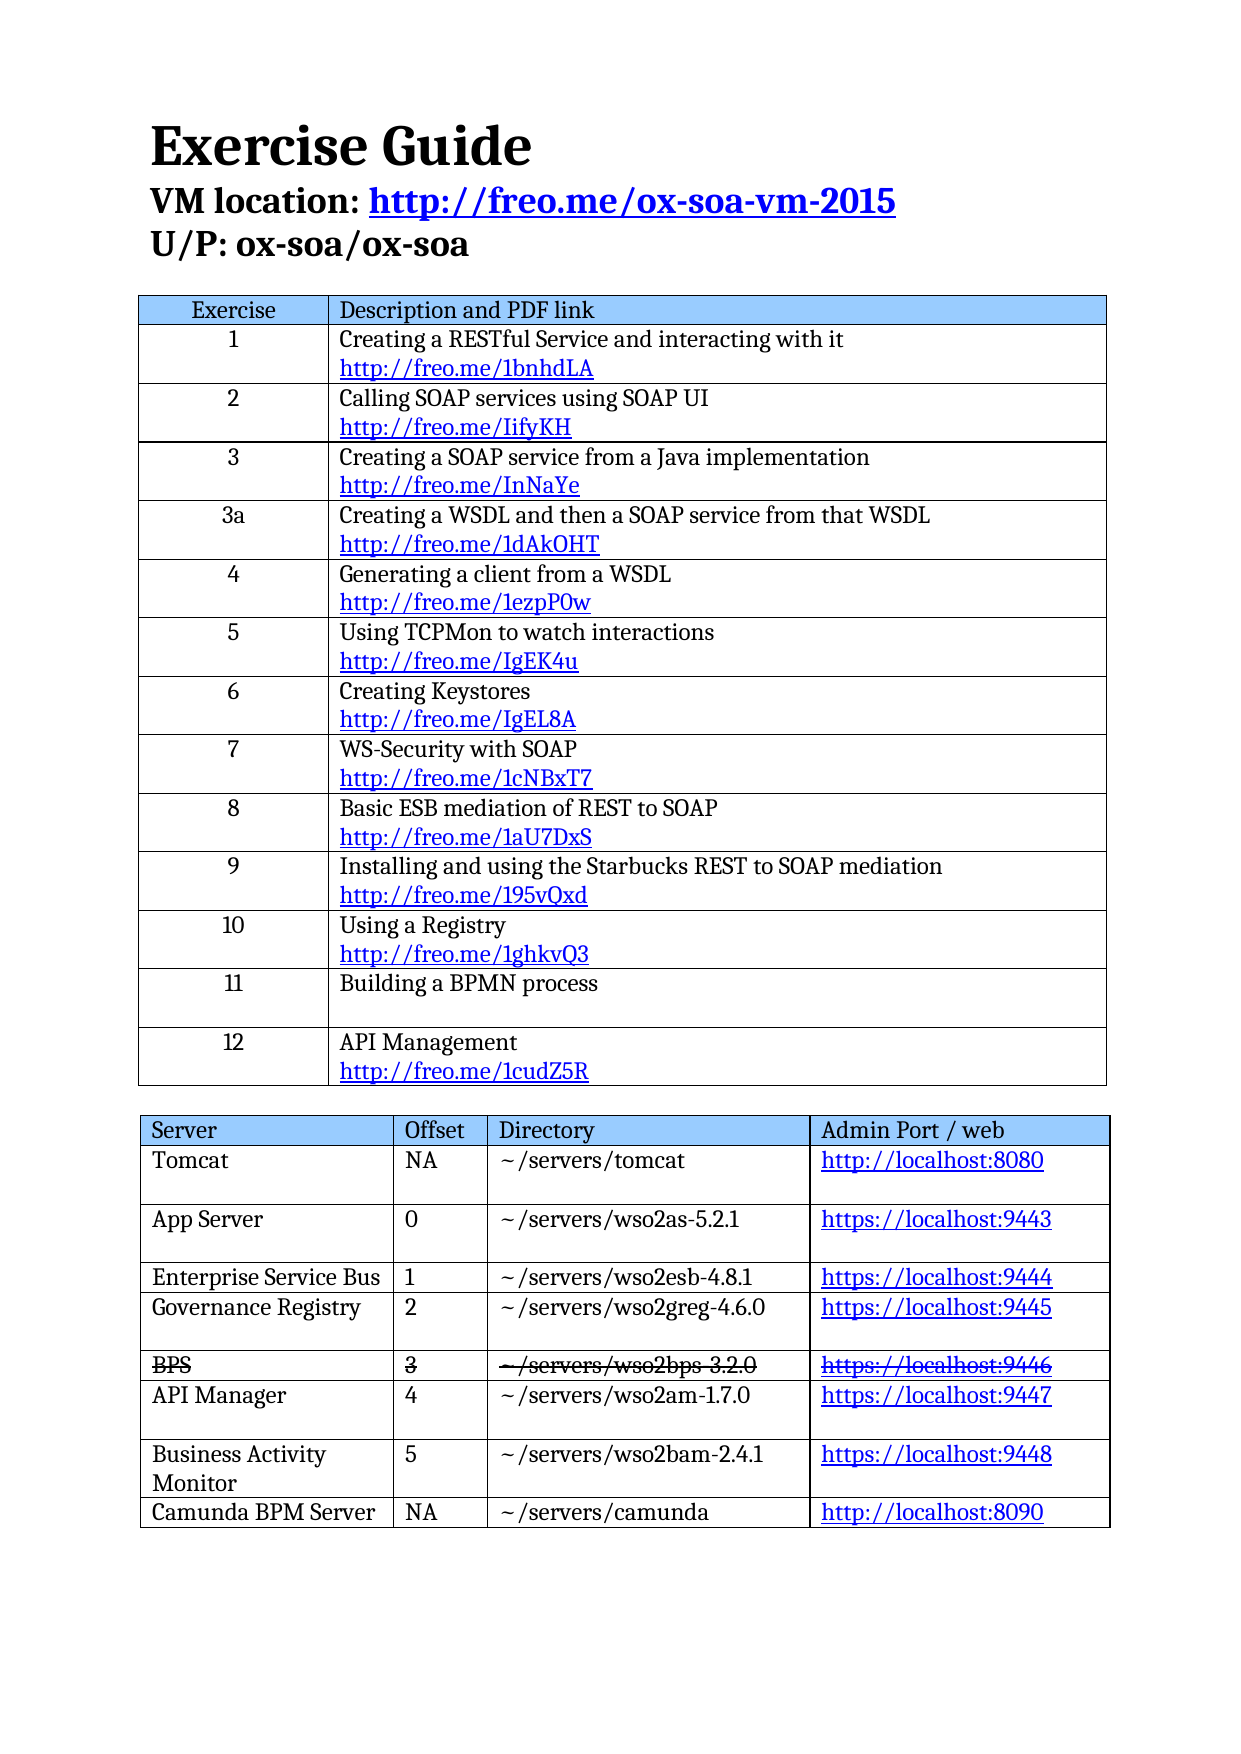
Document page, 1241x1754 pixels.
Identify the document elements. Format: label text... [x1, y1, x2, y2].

table_cell https://localhost:9443 [811, 1205, 1109, 1262]
table_header Server [141, 1116, 393, 1145]
table_cell 8 [139, 794, 328, 851]
table_cell 7 [139, 735, 328, 793]
table_header Directory [488, 1116, 809, 1145]
table_cell API Manager [141, 1381, 393, 1439]
table_cell WS-Security with SOAP http://freo.me/1cNBxT7 [329, 735, 1106, 793]
table_cell ~/servers/wso2esb-4.8.1 [488, 1263, 809, 1292]
table_cell App Server [141, 1205, 393, 1262]
table_cell ~/servers/wso2am-1.7.0 [488, 1381, 809, 1439]
table_cell Creating a SOAP service from a Java implementation http://freo.me/InNaYe [329, 443, 1106, 500]
table_cell API Management http://freo.me/1cudZ5R [329, 1028, 1106, 1085]
table_cell Basic ESB mediation of REST to SOAP http://freo.me/1aU7DxS [329, 794, 1106, 851]
table_cell NA [394, 1498, 487, 1527]
table_cell https://localhost:9447 [811, 1381, 1109, 1439]
table_cell Governance Registry [141, 1293, 393, 1350]
table_cell 2 [394, 1293, 487, 1350]
table_cell 12 [139, 1028, 328, 1085]
table_cell 2 [139, 384, 328, 441]
table_cell 4 [394, 1381, 487, 1439]
table_cell 5 [394, 1440, 487, 1497]
table_cell 4 [139, 560, 328, 617]
text U/P: ox-soa/ox-soa [150, 223, 1090, 266]
table_header Exercise [139, 296, 328, 324]
table_cell ~/servers/wso2bam-2.4.1 [488, 1440, 809, 1497]
table_cell https://localhost:9444 [811, 1263, 1109, 1292]
table_cell Using a Registry http://freo.me/1ghkvQ3 [329, 911, 1106, 968]
table_cell http://localhost:8090 [811, 1498, 1109, 1527]
table_cell Enterprise Service Bus [141, 1263, 393, 1292]
table_cell https://localhost:9446 [811, 1351, 1109, 1380]
table_cell ~/servers/wso2bps-3.2.0 [488, 1351, 809, 1380]
table_cell Camunda BPM Server [141, 1498, 393, 1527]
table_cell Calling SOAP services using SOAP UI http://freo.me/IifyKH [329, 384, 1106, 441]
table_cell https://localhost:9448 [811, 1440, 1109, 1497]
table_cell Using TCPMon to watch interactions http://freo.me/IgEK4u [329, 618, 1106, 676]
table_cell NA [394, 1146, 487, 1203]
table_header Admin Port / web [811, 1116, 1109, 1145]
table_cell Creating Keystores http://freo.me/IgEL8A [329, 677, 1106, 734]
table_cell Generating a client from a WSDL http://freo.me/1ezpP0w [329, 560, 1106, 617]
text Exercise Guide [150, 112, 1090, 179]
table_cell 0 [394, 1205, 487, 1262]
table_cell 3a [139, 501, 328, 558]
table_cell 1 [139, 325, 328, 383]
table_cell 6 [139, 677, 328, 734]
table_cell Installing and using the Starbucks REST to SOAP mediation http://freo.me/195vQxd [329, 852, 1106, 910]
table_cell Business Activity Monitor [141, 1440, 393, 1497]
table_cell 10 [139, 911, 328, 968]
table_cell Tomcat [141, 1146, 393, 1203]
table_cell BPS [141, 1351, 393, 1380]
table_cell Building a BPMN process [329, 969, 1106, 1027]
table_cell ~/servers/camunda [488, 1498, 809, 1527]
table_cell 5 [139, 618, 328, 676]
table_cell ~/servers/wso2as-5.2.1 [488, 1205, 809, 1262]
table_cell ~/servers/tomcat [488, 1146, 809, 1203]
table_cell 11 [139, 969, 328, 1027]
table_cell 3 [394, 1351, 487, 1380]
table_cell https://localhost:9445 [811, 1293, 1109, 1350]
table_header Description and PDF link [329, 296, 1106, 324]
table_header Offset [394, 1116, 487, 1145]
table_cell Creating a RESTful Service and interacting with it http://freo.me/1bnhdLA [329, 325, 1106, 383]
table_cell 3 [139, 443, 328, 500]
text VM location: http://freo.me/ox-soa-vm-2015 [150, 179, 1090, 223]
table_cell 9 [139, 852, 328, 910]
table_cell http://localhost:8080 [811, 1146, 1109, 1203]
table_cell 1 [394, 1263, 487, 1292]
table_cell ~/servers/wso2greg-4.6.0 [488, 1293, 809, 1350]
table_cell Creating a WSDL and then a SOAP service from that WSDL http://freo.me/1dAkOHT [329, 501, 1106, 558]
